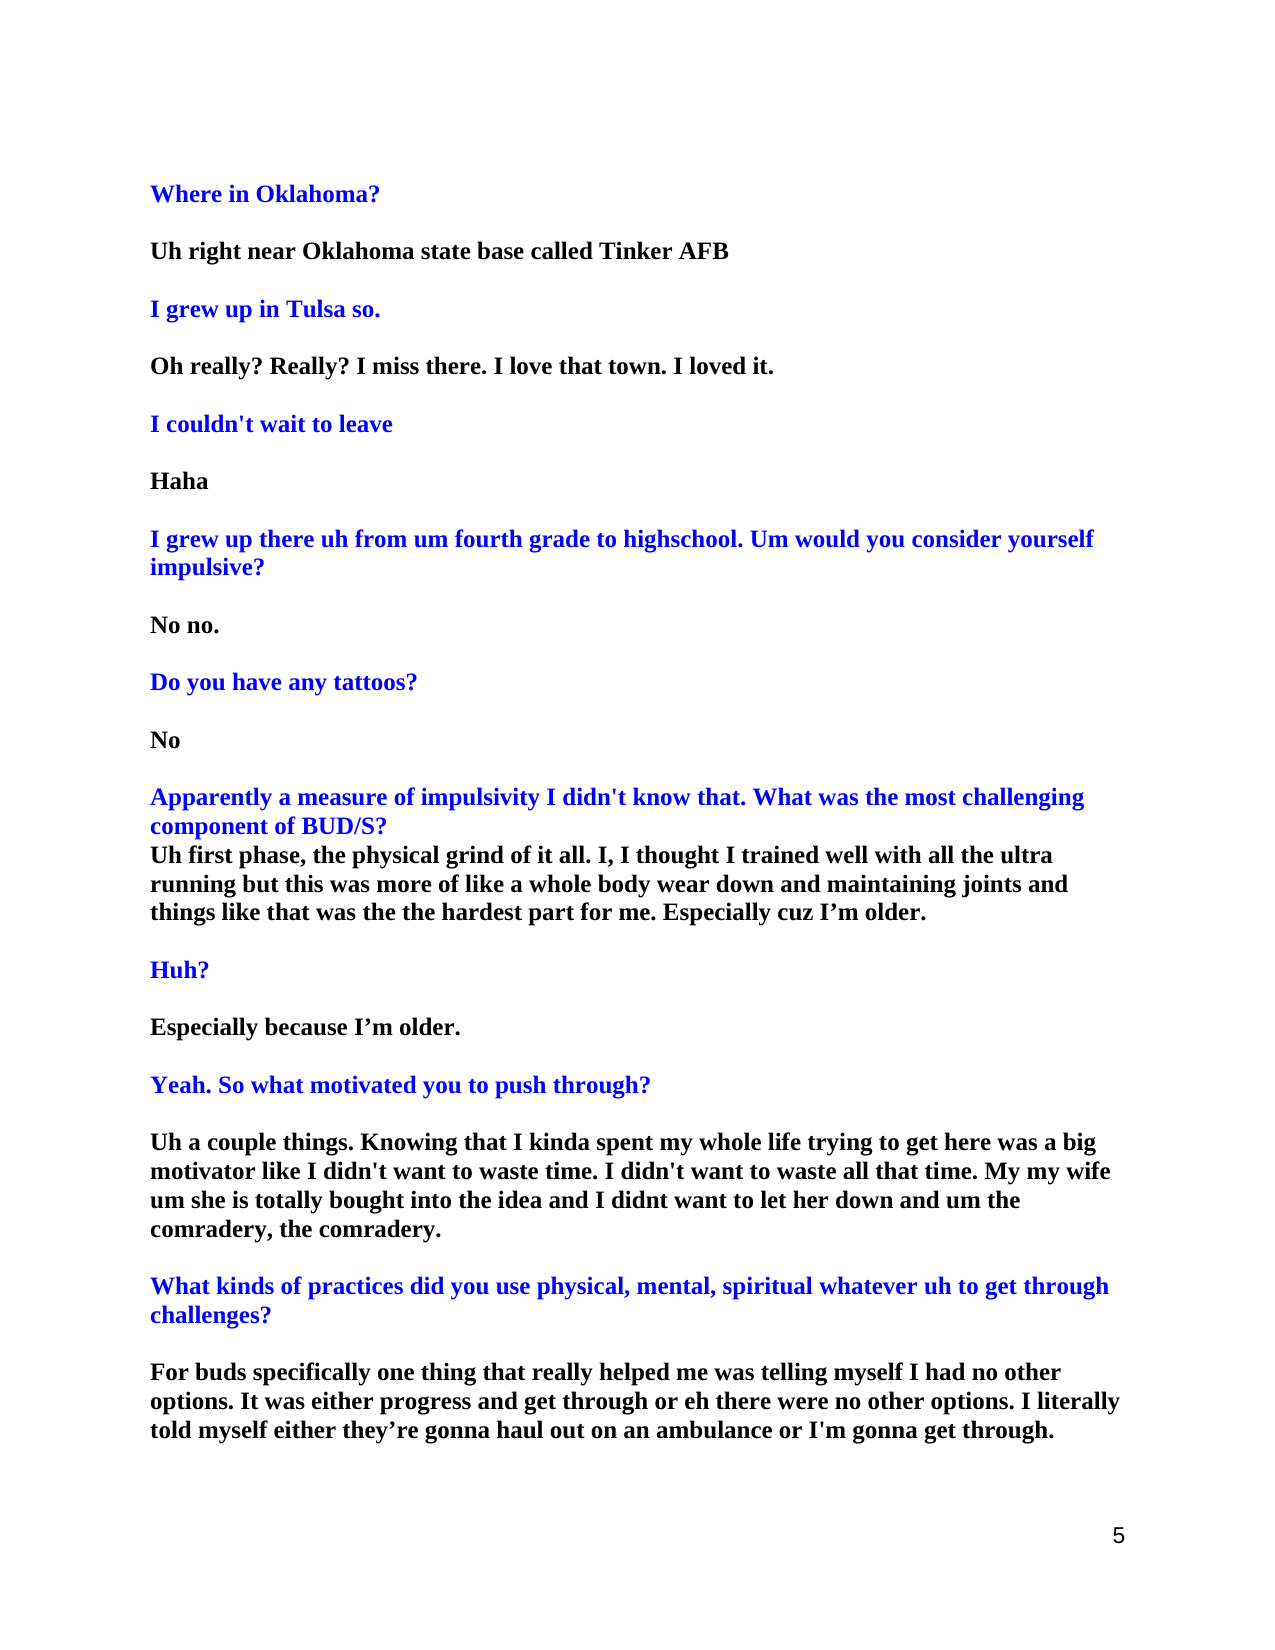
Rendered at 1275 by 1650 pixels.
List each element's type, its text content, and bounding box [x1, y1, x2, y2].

text Oh really? Really? I miss there. I love that town. I loved it. [150, 351, 1125, 380]
text I couldn't wait to leave [150, 409, 1125, 437]
text I grew up there uh from um fourth grade to highschool. Um would you consider yourself impulsive? [150, 524, 1125, 581]
text Yeah. So what motivated you to push through? [150, 1070, 1125, 1099]
text Apparently a measure of impulsivity I didn't know that. What was the most challenging component of BUD/S? [150, 782, 1125, 840]
text Uh first phase, the physical grind of it all. I, I thought I trained well with all the ultra running but this was more of like a whole body wear down and maintaining joints and things like that was the the hardest part for me. Especially cuz I’m older. [150, 840, 1125, 926]
text What kinds of practices did you use physical, mental, spiritual whatever uh to get through challenges? [150, 1271, 1125, 1329]
text I grew up in Tulsa so. [150, 294, 1125, 322]
text For buds specifically one thing that really helped me was telling myself I had no other options. It was either progress and get through or eh there were no other options. I literally told myself either they’re gonna haul out on an ambulance or I'm gonna get through. [150, 1357, 1125, 1444]
text No no. [150, 610, 1125, 639]
text Where in Oklahoma? [150, 179, 1125, 207]
text Especially because I’m older. [150, 1012, 1125, 1041]
text Do you have any tattoos? [150, 667, 1125, 696]
text No [150, 725, 1125, 754]
text Uh right near Oklahoma state base called Tinker AFB [150, 236, 1125, 265]
text Haha [150, 466, 1125, 495]
text Huh? [150, 955, 1125, 984]
text Uh a couple things. Knowing that I kinda spent my whole life trying to get here was a big motivator like I didn't want to waste time. I didn't want to waste all that time. My my wife um she is totally bought into the idea and I didnt want to let her down and um the comradery, the comradery. [150, 1127, 1125, 1242]
